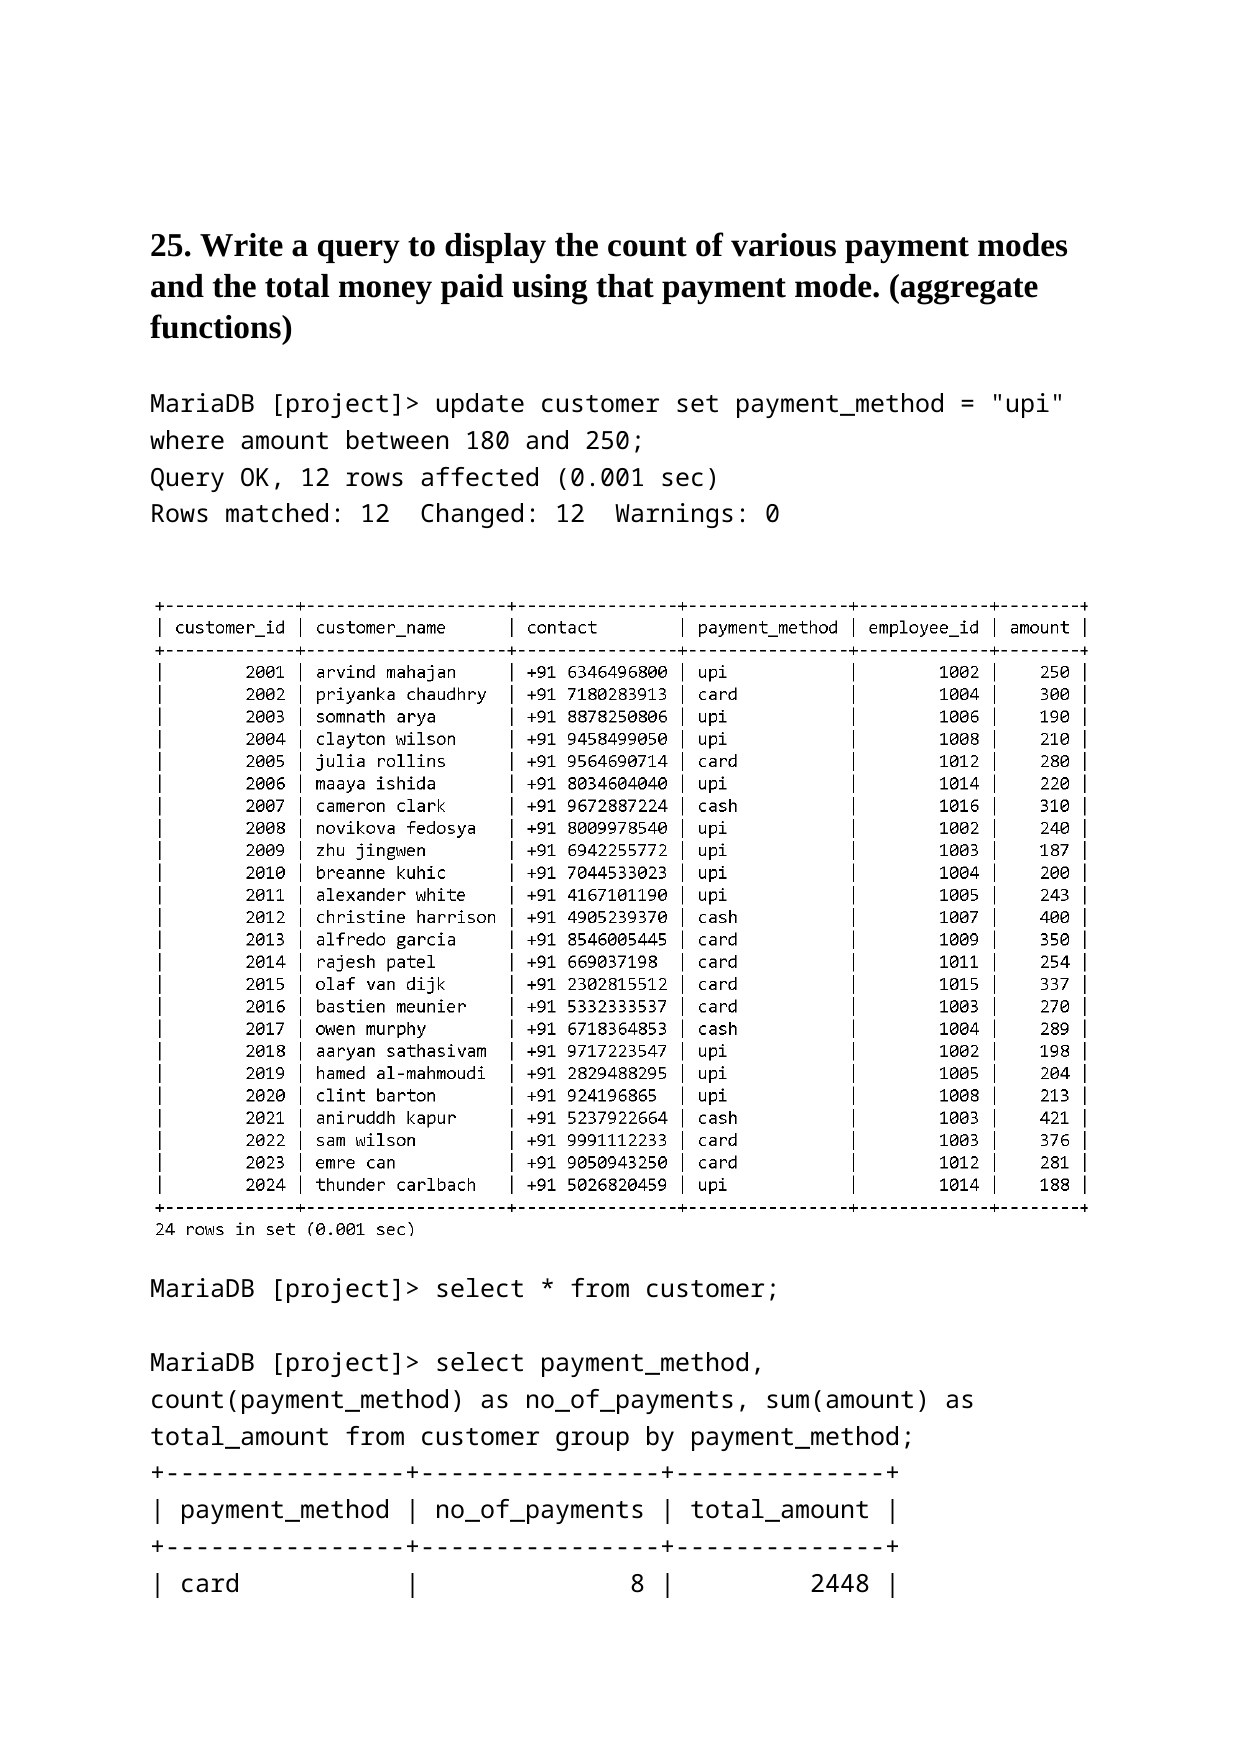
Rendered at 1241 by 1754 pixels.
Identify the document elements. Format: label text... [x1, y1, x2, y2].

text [150, 1455, 1090, 1489]
text | payment_method | no_of_payments | total_amount | [150, 1492, 1090, 1526]
picture [150, 601, 1087, 1235]
text Query OK, 12 rows affected (0.001 sec) [150, 459, 1090, 493]
text | card | 8 | 2448 | [150, 1565, 1090, 1599]
text Rows matched: 12 Changed: 12 Warnings: 0 [150, 496, 1090, 530]
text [150, 1528, 1090, 1562]
text 3 rows in set (0.000 sec) 25. Write a query to display the count of various payment modes and the total money paid using that payment mode. (aggregate functions) [150, 225, 1090, 346]
text MariaDB [project]> update customer set payment_method = "upi" where amount between 180 and 250; [150, 349, 1090, 457]
text MariaDB [project]> select payment_method, count(payment_method) as no_of_payments, sum(amount) as total_amount from customer group by payment_method; [150, 1344, 1090, 1452]
